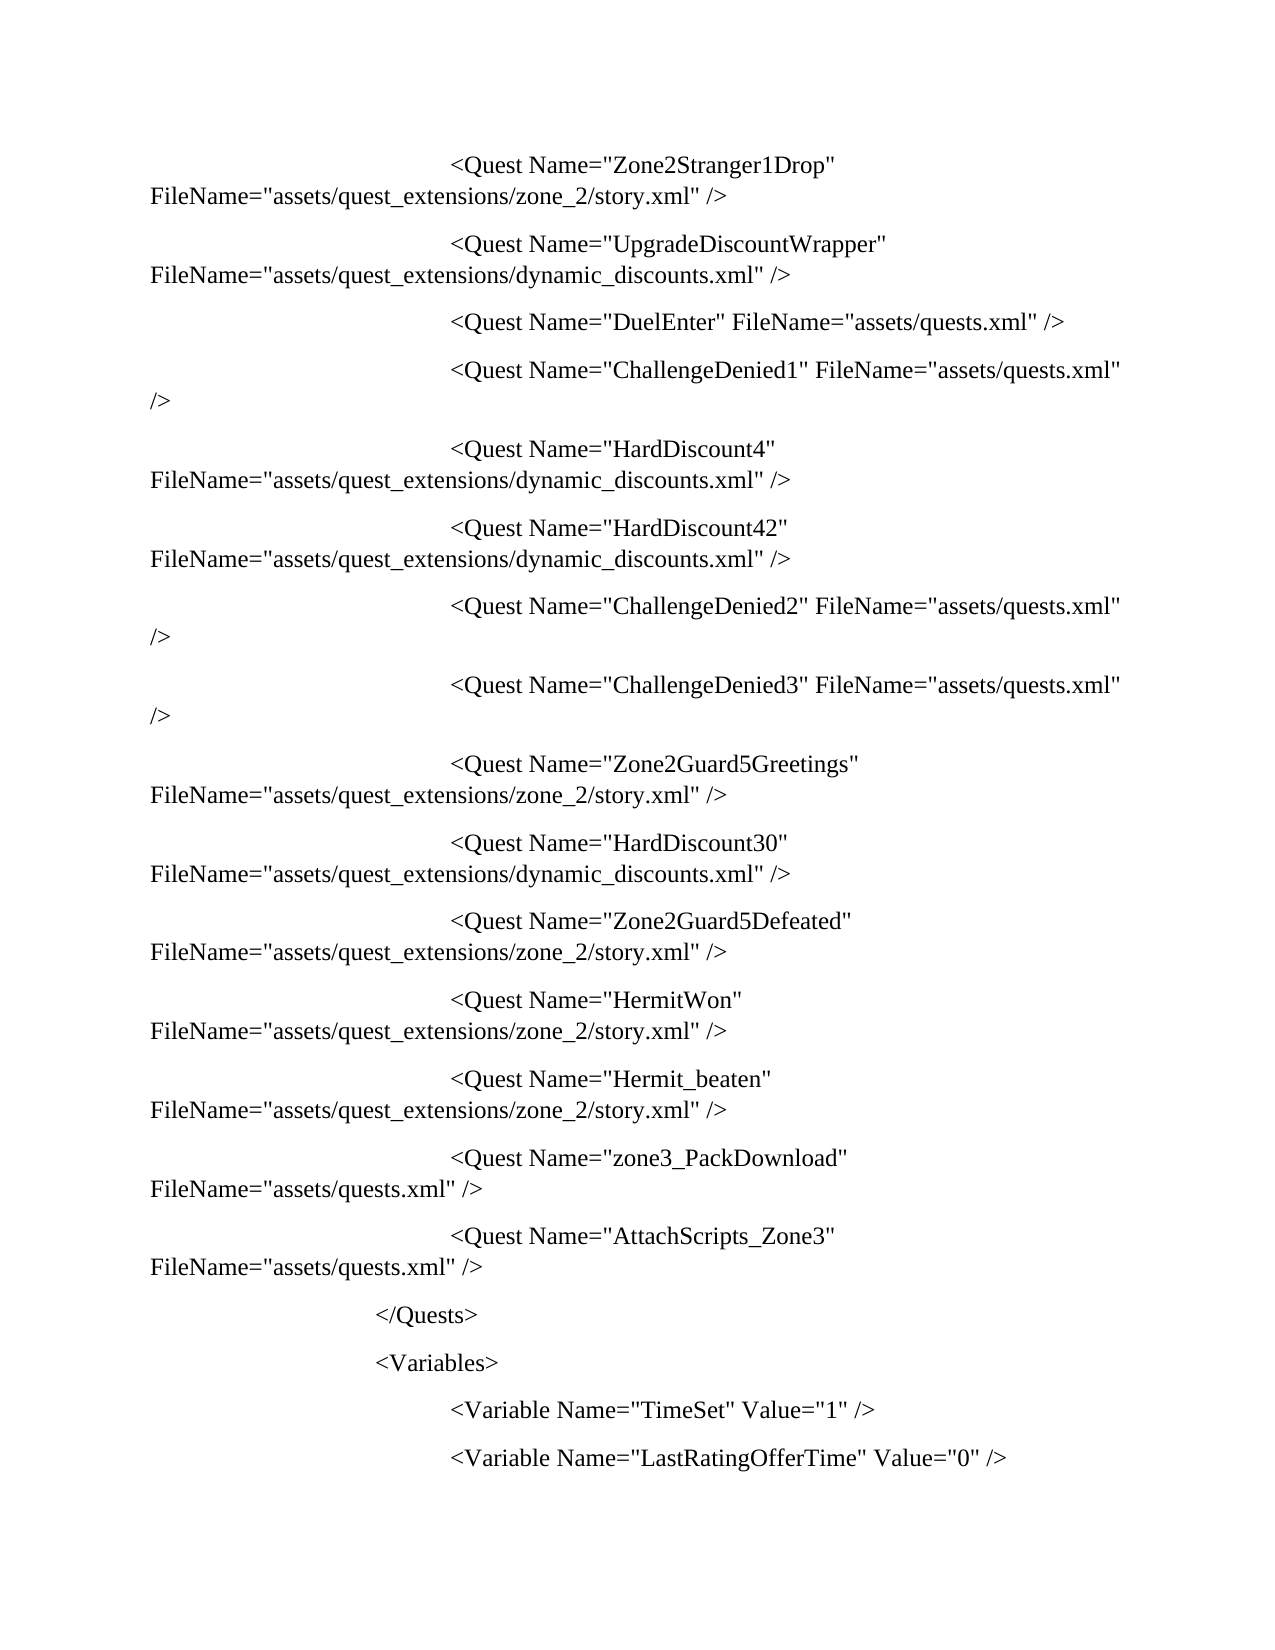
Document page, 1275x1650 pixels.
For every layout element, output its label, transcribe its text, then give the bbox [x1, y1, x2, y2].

text <Quest Name="AttachScripts_Zone3" FileName="assets/quests.xml" /> [150, 1221, 1125, 1281]
text </Quests> [150, 1300, 1125, 1329]
text <Quest Name="ChallengeDenied2" FileName="assets/quests.xml" /> [150, 591, 1125, 651]
text <Quest Name="Zone2Stranger1Drop" FileName="assets/quest_extensions/zone_2/story.xml" /> [150, 150, 1125, 210]
text <Variables> [150, 1348, 1125, 1377]
text <Quest Name="Zone2Guard5Greetings" FileName="assets/quest_extensions/zone_2/story.xml" /> [150, 749, 1125, 809]
text <Quest Name="UpgradeDiscountWrapper" FileName="assets/quest_extensions/dynamic_discounts.xml" /> [150, 229, 1125, 288]
text <Quest Name="DuelEnter" FileName="assets/quests.xml" /> [150, 307, 1125, 336]
text <Quest Name="HermitWon" FileName="assets/quest_extensions/zone_2/story.xml" /> [150, 985, 1125, 1045]
text <Quest Name="Zone2Guard5Defeated" FileName="assets/quest_extensions/zone_2/story.xml" /> [150, 906, 1125, 966]
text <Quest Name="zone3_PackDownload" FileName="assets/quests.xml" /> [150, 1143, 1125, 1202]
text <Quest Name="Hermit_beaten" FileName="assets/quest_extensions/zone_2/story.xml" /> [150, 1064, 1125, 1124]
text <Quest Name="HardDiscount30" FileName="assets/quest_extensions/dynamic_discounts.xml" /> [150, 828, 1125, 887]
text <Quest Name="HardDiscount42" FileName="assets/quest_extensions/dynamic_discounts.xml" /> [150, 513, 1125, 572]
text <Quest Name="ChallengeDenied1" FileName="assets/quests.xml" /> [150, 355, 1125, 415]
text <Variable Name="TimeSet" Value="1" /> [150, 1396, 1125, 1424]
text <Quest Name="ChallengeDenied3" FileName="assets/quests.xml" /> [150, 670, 1125, 730]
text <Variable Name="LastRatingOfferTime" Value="0" /> [150, 1443, 1125, 1472]
text <Quest Name="HardDiscount4" FileName="assets/quest_extensions/dynamic_discounts.xml" /> [150, 434, 1125, 494]
